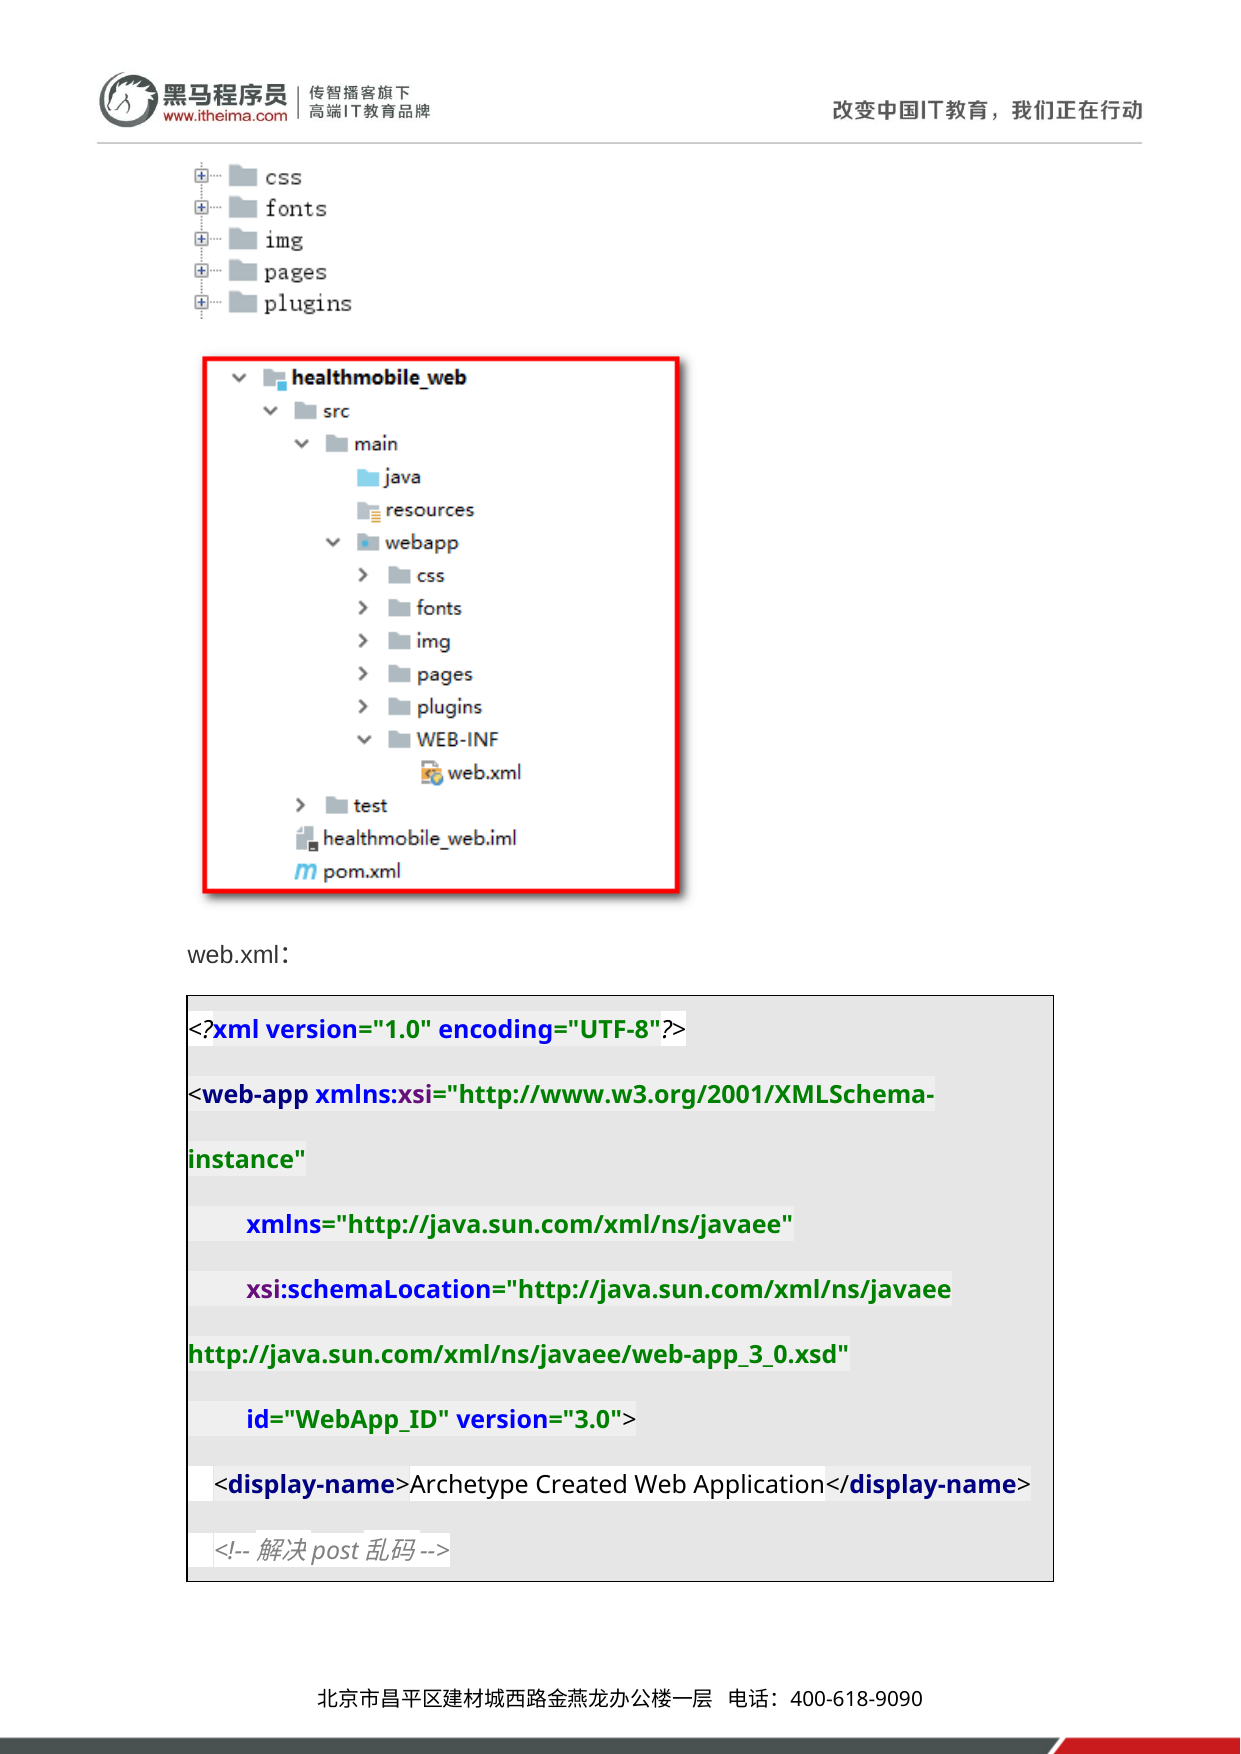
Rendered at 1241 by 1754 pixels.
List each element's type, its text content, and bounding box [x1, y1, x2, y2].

picture [0, 1, 1241, 151]
text web.xml： [187, 934, 1053, 970]
picture [0, 1678, 1241, 1754]
picture [187, 162, 1241, 319]
picture [187, 341, 697, 911]
